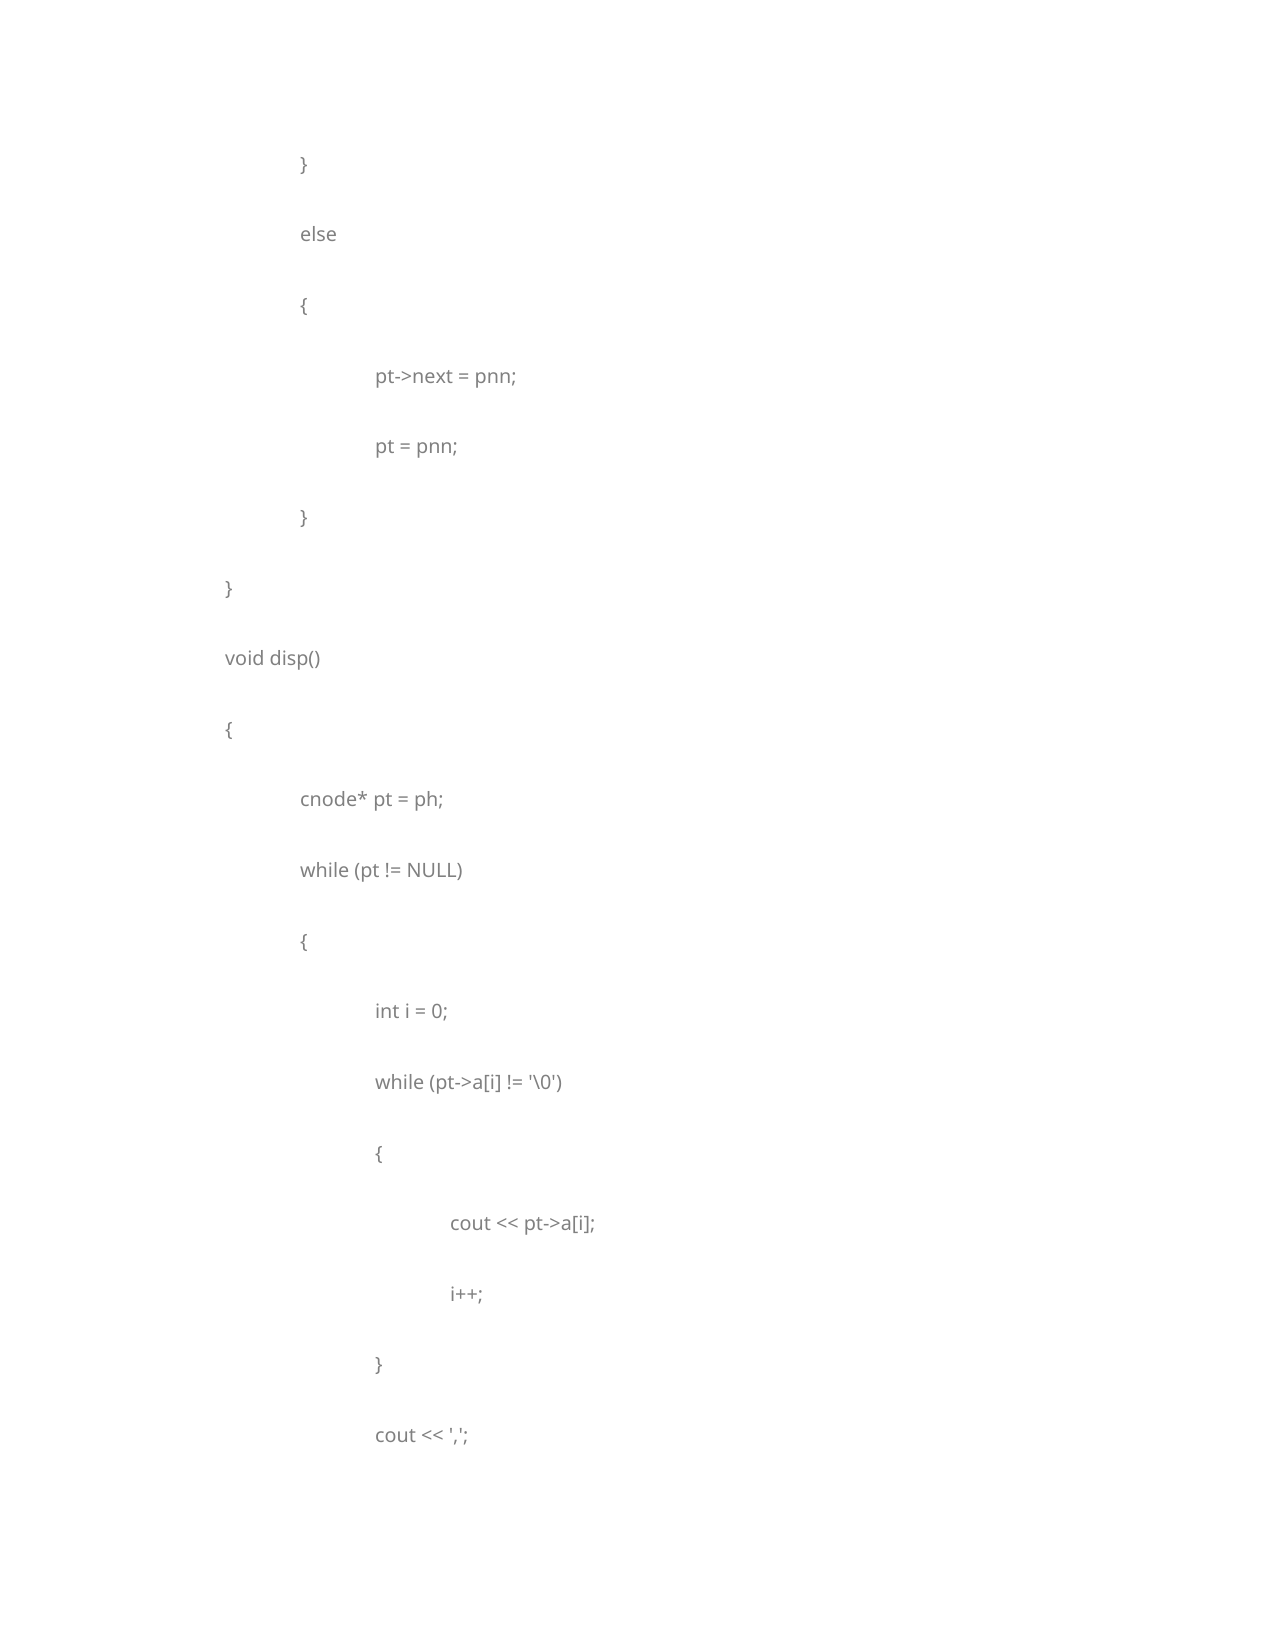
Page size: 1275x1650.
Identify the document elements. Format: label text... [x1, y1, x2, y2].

text pt = pnn; [150, 432, 1125, 459]
text else [150, 221, 1125, 248]
text void disp() [150, 644, 1125, 671]
text { [150, 291, 1125, 318]
text { [150, 927, 1125, 954]
text } [150, 503, 1125, 530]
text } [150, 150, 1125, 177]
text cout << ','; [150, 1421, 1125, 1448]
text pt->next = pnn; [150, 362, 1125, 389]
text } [150, 1351, 1125, 1378]
text while (pt->a[i] != '\0') [150, 1068, 1125, 1095]
text { [150, 715, 1125, 742]
text cnode* pt = ph; [150, 786, 1125, 813]
text while (pt != NULL) [150, 856, 1125, 883]
text int i = 0; [150, 997, 1125, 1024]
text cout << pt->a[i]; [150, 1209, 1125, 1236]
text { [150, 1139, 1125, 1166]
text i++; [150, 1280, 1125, 1307]
text } [150, 574, 1125, 601]
